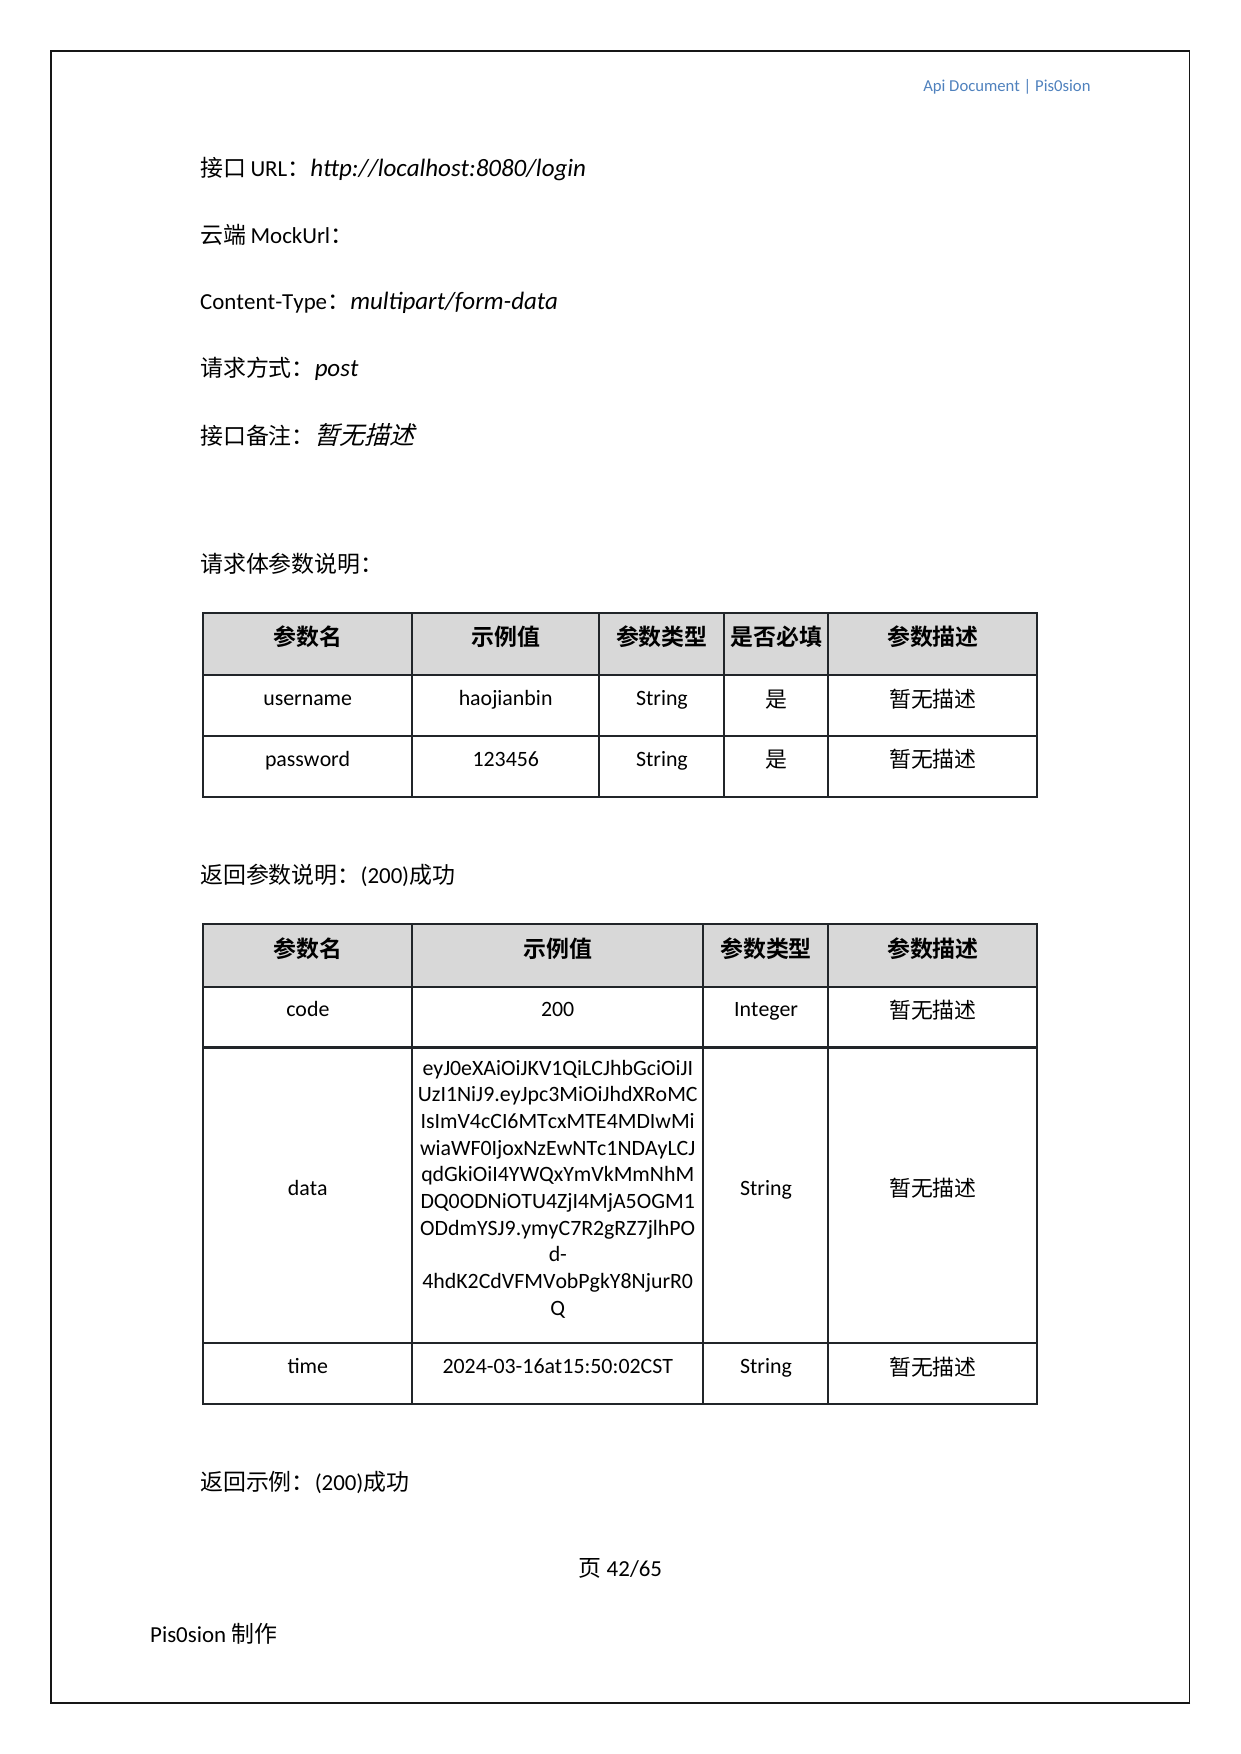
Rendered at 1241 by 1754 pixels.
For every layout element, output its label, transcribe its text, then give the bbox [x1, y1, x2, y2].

table_cell 暂无描述 [829, 1344, 1036, 1403]
table_cell eyJ0eXAiOiJKV1QiLCJhbGciOiJIUzI1NiJ9.eyJpc3MiOiJhdXRoMCIsImV4cCI6MTcxMTE4MDIwMiwiaWF0IjoxNzEwNTc1NDAyLCJqdGkiOiI4YWQxYmVkMmNhMDQ0ODNiOTU4ZjI4MjA5OGM1ODdmYSJ9.ymyC7R2gRZ7jlhPOd-4hdK2CdVFMVobPgkY8NjurR0Q [413, 1049, 702, 1342]
table_header 参数描述 [829, 614, 1036, 674]
table_header 参数类型 [704, 925, 827, 986]
table_cell 是 [725, 737, 827, 796]
table_header 示例值 [413, 614, 598, 674]
table_cell 暂无描述 [829, 1049, 1036, 1342]
table_cell password [204, 737, 411, 796]
text 接口备注：暂无描述 [200, 416, 1090, 452]
table_cell haojianbin [413, 676, 598, 735]
table_header 示例值 [413, 925, 702, 986]
table_header 参数名 [204, 614, 411, 674]
table_cell 2024-03-16at15:50:02CST [413, 1344, 702, 1403]
table_cell time [204, 1344, 411, 1403]
table_header 参数名 [204, 925, 411, 986]
text 云端MockUrl： [200, 216, 1090, 250]
table_cell String [600, 737, 723, 796]
table_cell username [204, 676, 411, 735]
table_cell code [204, 988, 411, 1046]
text Content-Type：multipart/form-data [200, 283, 1090, 316]
table_cell String [600, 676, 723, 735]
table_cell data [204, 1049, 411, 1342]
table_cell 是 [725, 676, 827, 735]
table_cell 暂无描述 [829, 737, 1036, 796]
table_header 参数描述 [829, 925, 1036, 986]
table_cell 123456 [413, 737, 598, 796]
table_cell String [704, 1344, 827, 1403]
table_cell String [704, 1049, 827, 1342]
table_cell 暂无描述 [829, 988, 1036, 1046]
table_cell 暂无描述 [829, 676, 1036, 735]
table_header 参数类型 [600, 614, 723, 674]
text 请求方式：post [200, 349, 1090, 383]
text 请求体参数说明： [200, 546, 1090, 579]
table_cell Integer [704, 988, 827, 1046]
text 返回示例：(200)成功 [200, 1464, 1090, 1497]
text 接口URL：http://localhost:8080/login [200, 150, 1090, 183]
text 返回参数说明：(200)成功 [200, 857, 1090, 890]
table_header 是否必填 [725, 614, 827, 674]
table_cell 200 [413, 988, 702, 1046]
